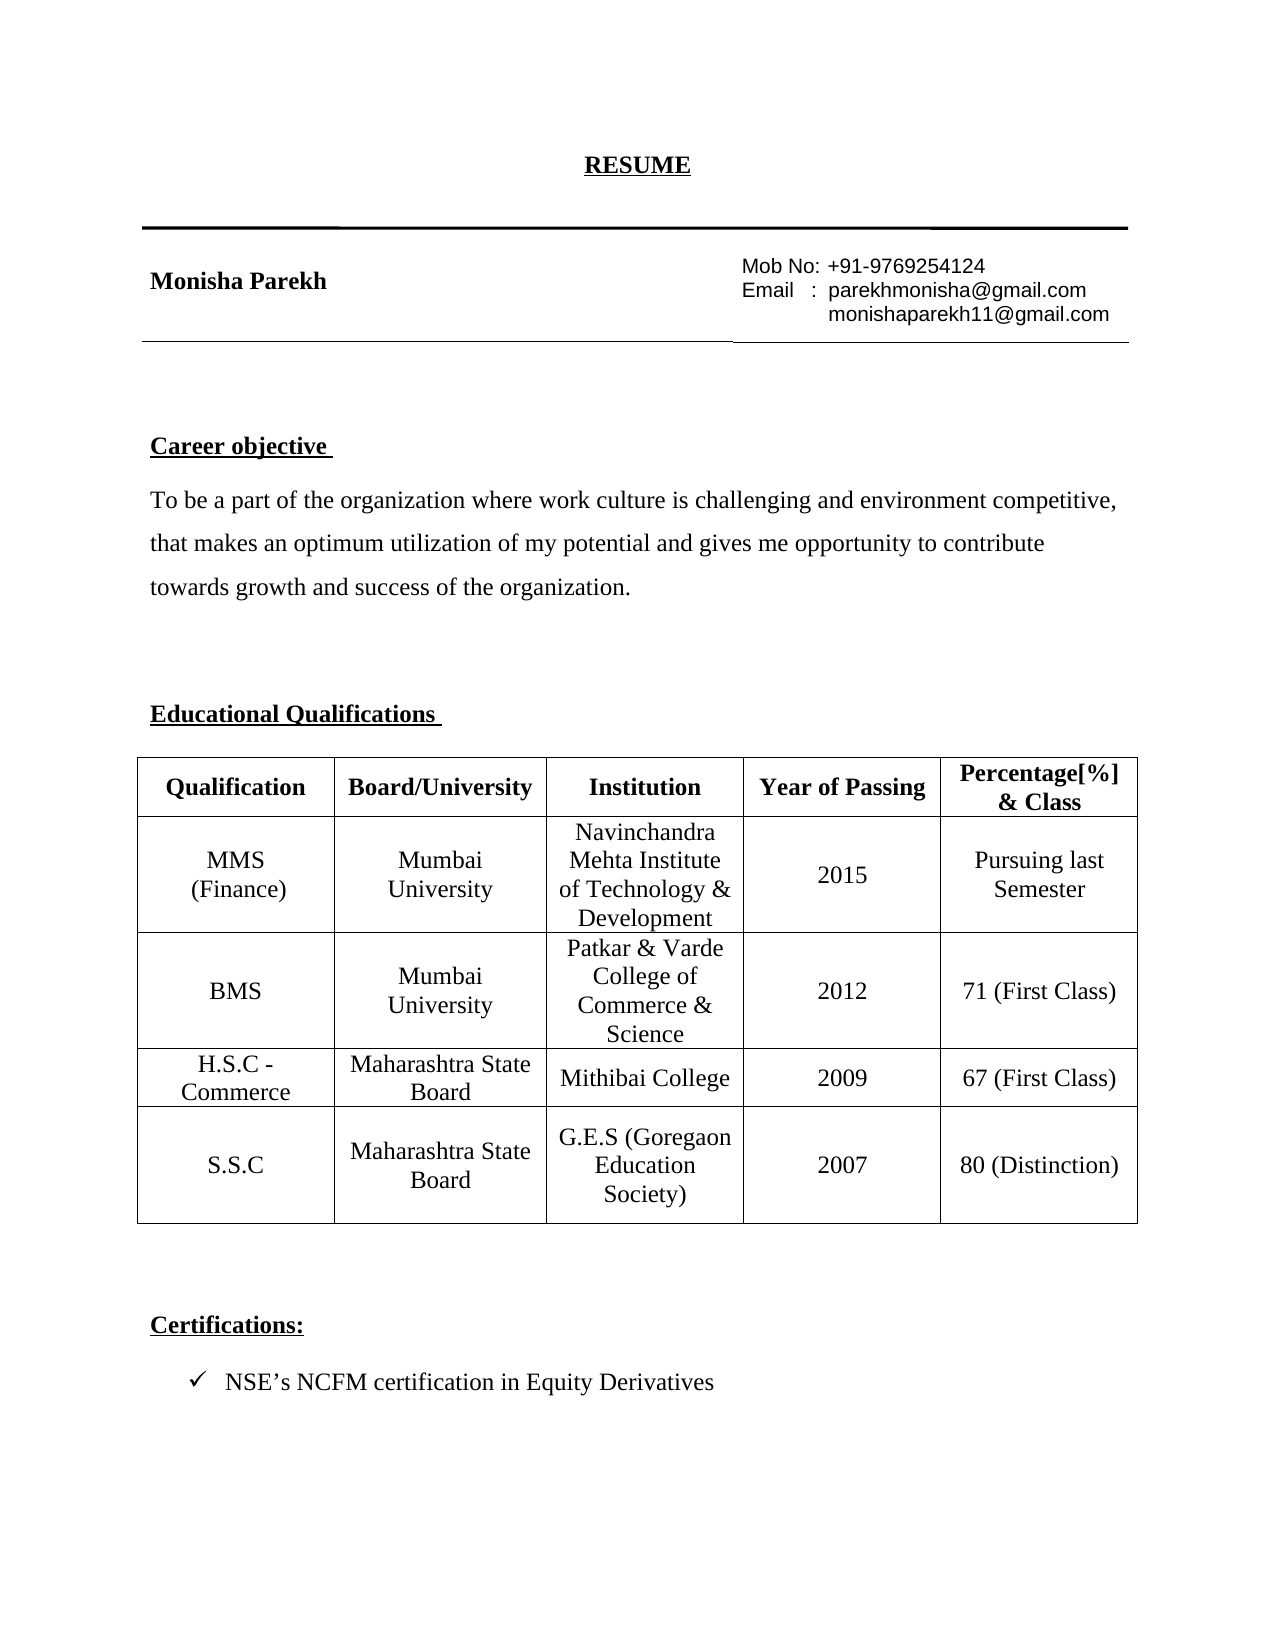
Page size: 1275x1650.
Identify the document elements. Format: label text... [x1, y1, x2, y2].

text To be a part of the organization where work culture is challenging and environment competitive, that makes an optimum utilization of my potential and gives me opportunity to contribute towards growth and success of the organization. [150, 485, 1125, 600]
table_cell S.S.C [138, 1107, 334, 1223]
table_cell 80 (Distinction) [941, 1107, 1137, 1223]
table_cell Navinchandra Mehta Institute of Technology & Development [547, 817, 743, 932]
text Educational Qualifications [150, 699, 1125, 728]
table_header Percentage[%] & Class [941, 758, 1137, 816]
text RESUME [150, 150, 1125, 179]
table_cell G.E.S (Goregaon Education Society) [547, 1107, 743, 1223]
table_cell 2009 [744, 1049, 940, 1106]
table_cell 2012 [744, 933, 940, 1048]
table_cell BMS [138, 933, 334, 1048]
table_cell 2015 [744, 817, 940, 932]
table_header Year of Passing [744, 758, 940, 816]
table_cell 2007 [744, 1107, 940, 1223]
table_header Board/University [335, 758, 546, 816]
text Monisha Parekh [150, 266, 1125, 294]
table_cell Mumbai University [335, 933, 546, 1048]
table_cell Maharashtra State Board [335, 1107, 546, 1223]
table_cell Pursuing last Semester [941, 817, 1137, 932]
table_cell Patkar & Varde College of Commerce & Science [547, 933, 743, 1048]
table_header Qualification [138, 758, 334, 816]
table_cell Mumbai University [335, 817, 546, 932]
list NSE’s NCFM certification in Equity Derivatives [187, 1367, 1125, 1396]
text Certifications: [150, 1310, 1125, 1339]
table_cell 67 (First Class) [941, 1049, 1137, 1106]
table_cell Maharashtra State Board [335, 1049, 546, 1106]
table_header Institution [547, 758, 743, 816]
table_cell Mithibai College [547, 1049, 743, 1106]
table_cell H.S.C -Commerce [138, 1049, 334, 1106]
table_cell 71 (First Class) [941, 933, 1137, 1048]
text Career objective [150, 431, 1125, 460]
table_cell MMS (Finance) [138, 817, 334, 932]
